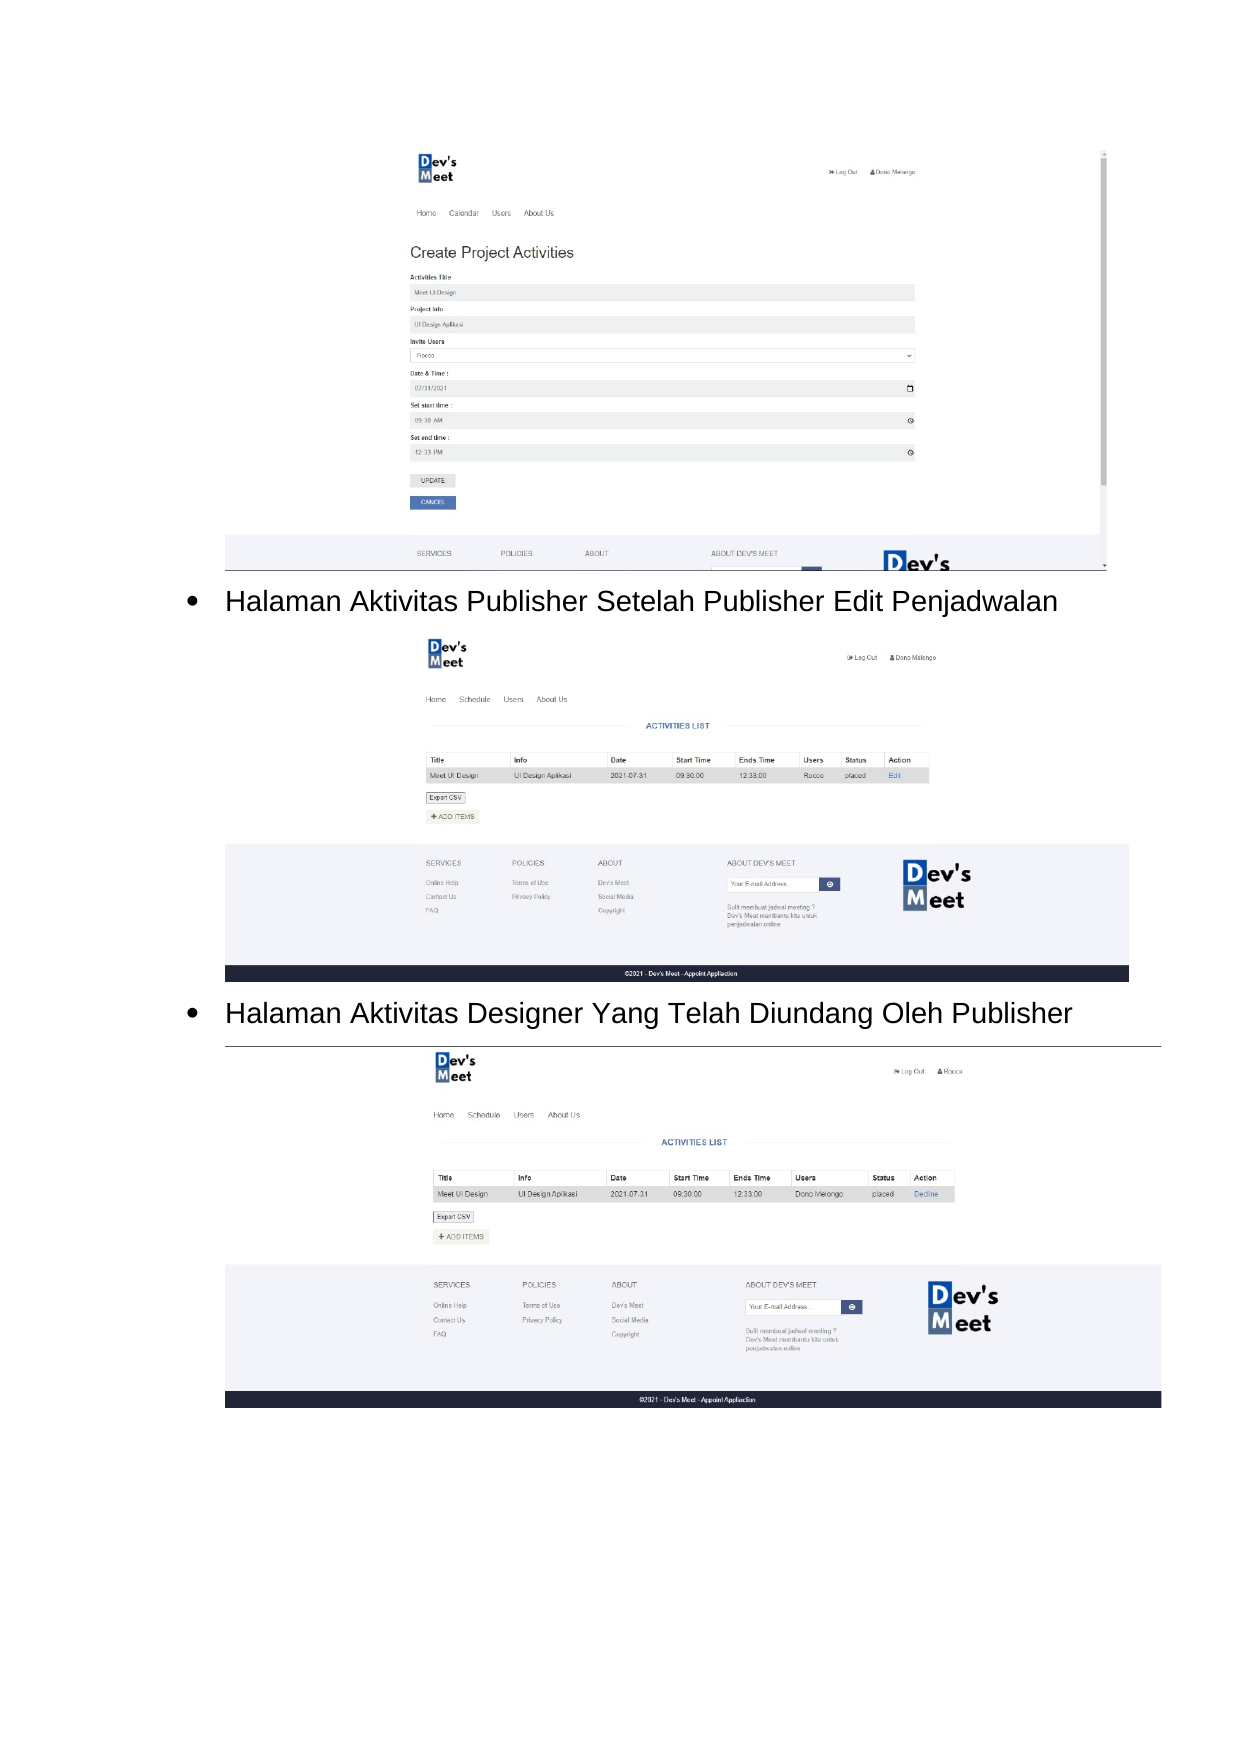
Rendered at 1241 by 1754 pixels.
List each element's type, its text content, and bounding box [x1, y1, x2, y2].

picture [225, 635, 1129, 982]
picture [225, 150, 1107, 571]
list Halaman Aktivitas Designer Yang Telah Diundang Oleh Publisher [187, 996, 1090, 1029]
list Halaman Aktivitas Publisher Setelah Publisher Edit Penjadwalan [187, 584, 1090, 618]
picture [225, 1046, 1162, 1408]
